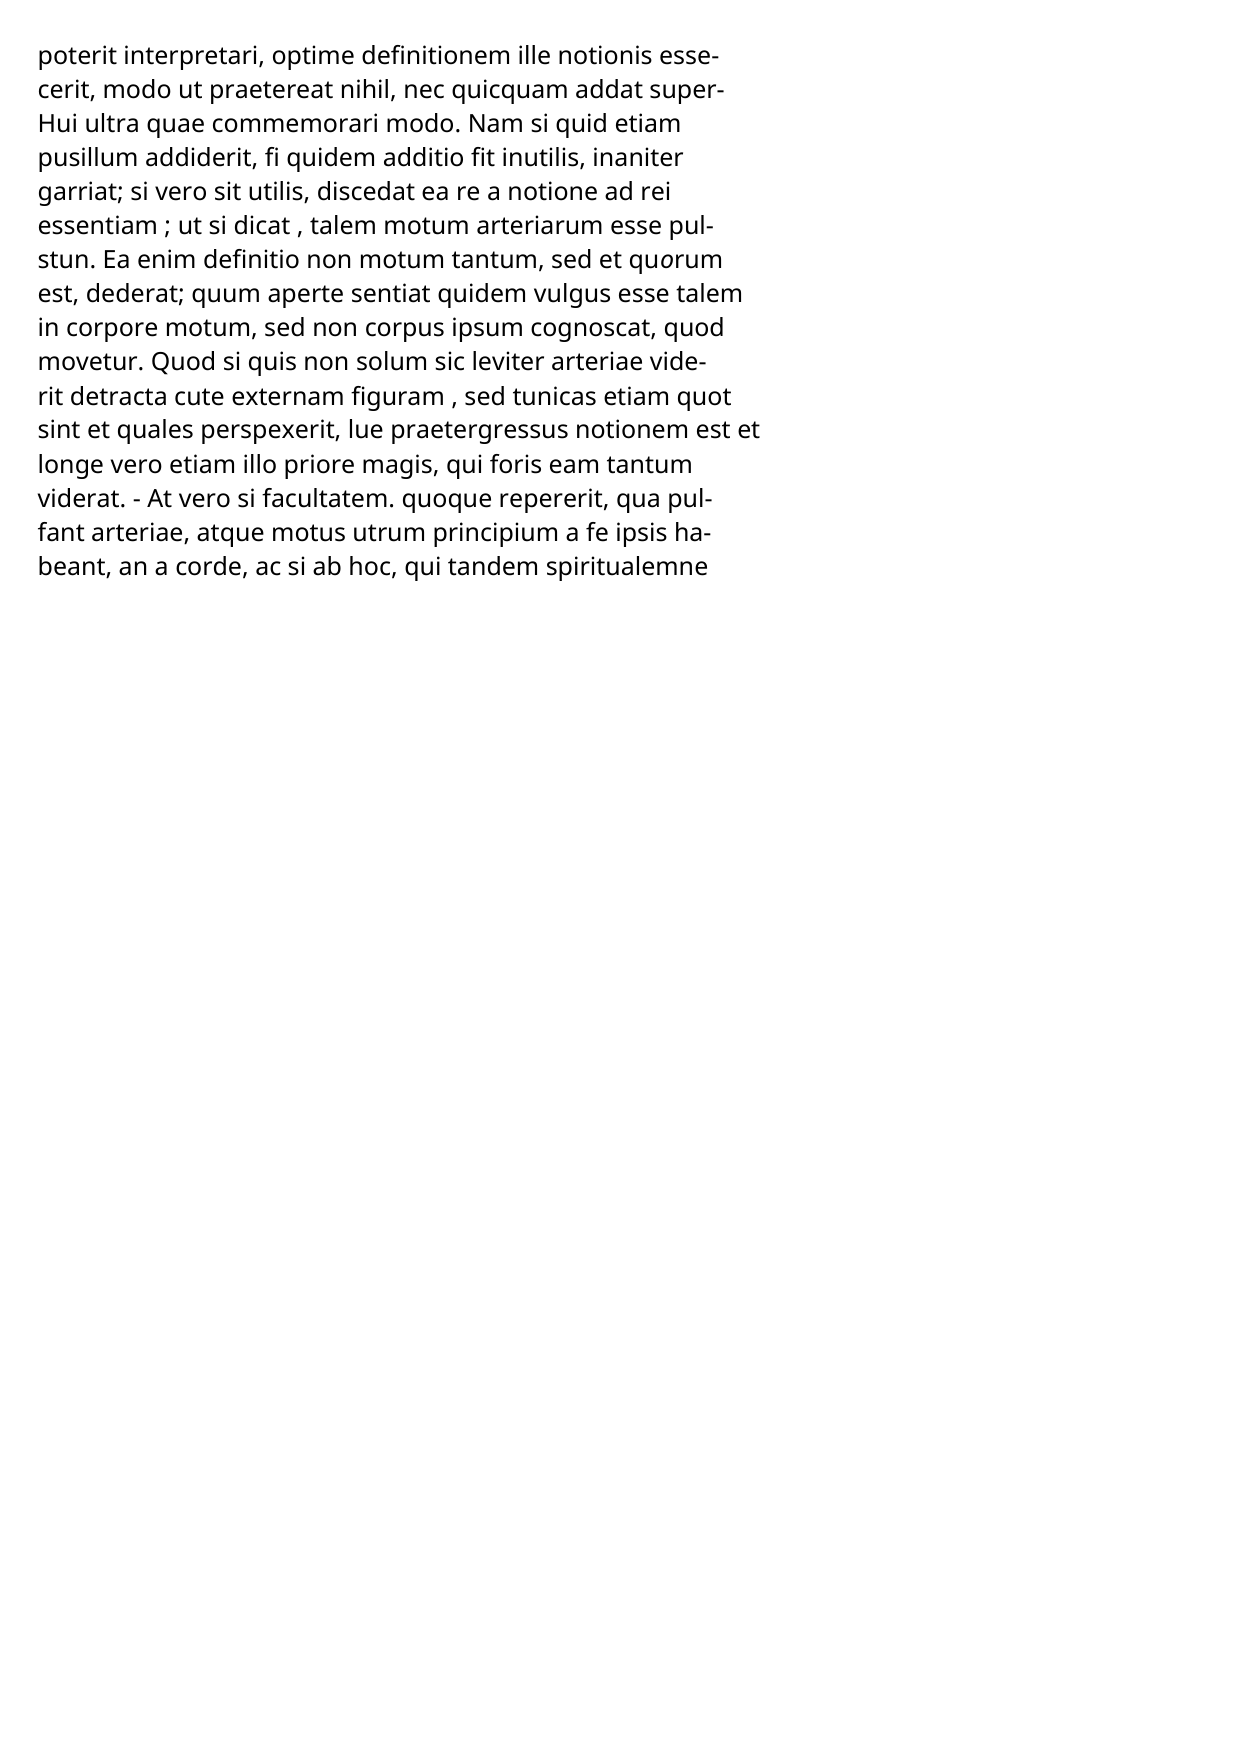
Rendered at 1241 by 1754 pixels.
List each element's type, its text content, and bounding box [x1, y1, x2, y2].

text poterit interpretari, optime definitionem ille notionis esse- cerit, modo ut praetereat nihil, nec quicquam addat super- Hui ultra quae commemorari modo. Nam si quid etiam pusillum addiderit, fi quidem additio fit inutilis, inaniter garriat; si vero sit utilis, discedat ea re a notione ad rei essentiam ; ut si dicat , talem motum arteriarum esse pul- stun. Ea enim definitio non motum tantum, sed et quorum est, dederat; quum aperte sentiat quidem vulgus esse talem in corpore motum, sed non corpus ipsum cognoscat, quod movetur. Quod si quis non solum sic leviter arteriae vide- rit detracta cute externam figuram , sed tunicas etiam quot sint et quales perspexerit, lue praetergressus notionem est et longe vero etiam illo priore magis, qui foris eam tantum viderat. - At vero si facultatem. quoque repererit, qua pul- fant arteriae, atque motus utrum principium a fe ipsis ha- beant, an a corde, ac si ab hoc, qui tandem spiritualemne [37, 37, 1203, 582]
